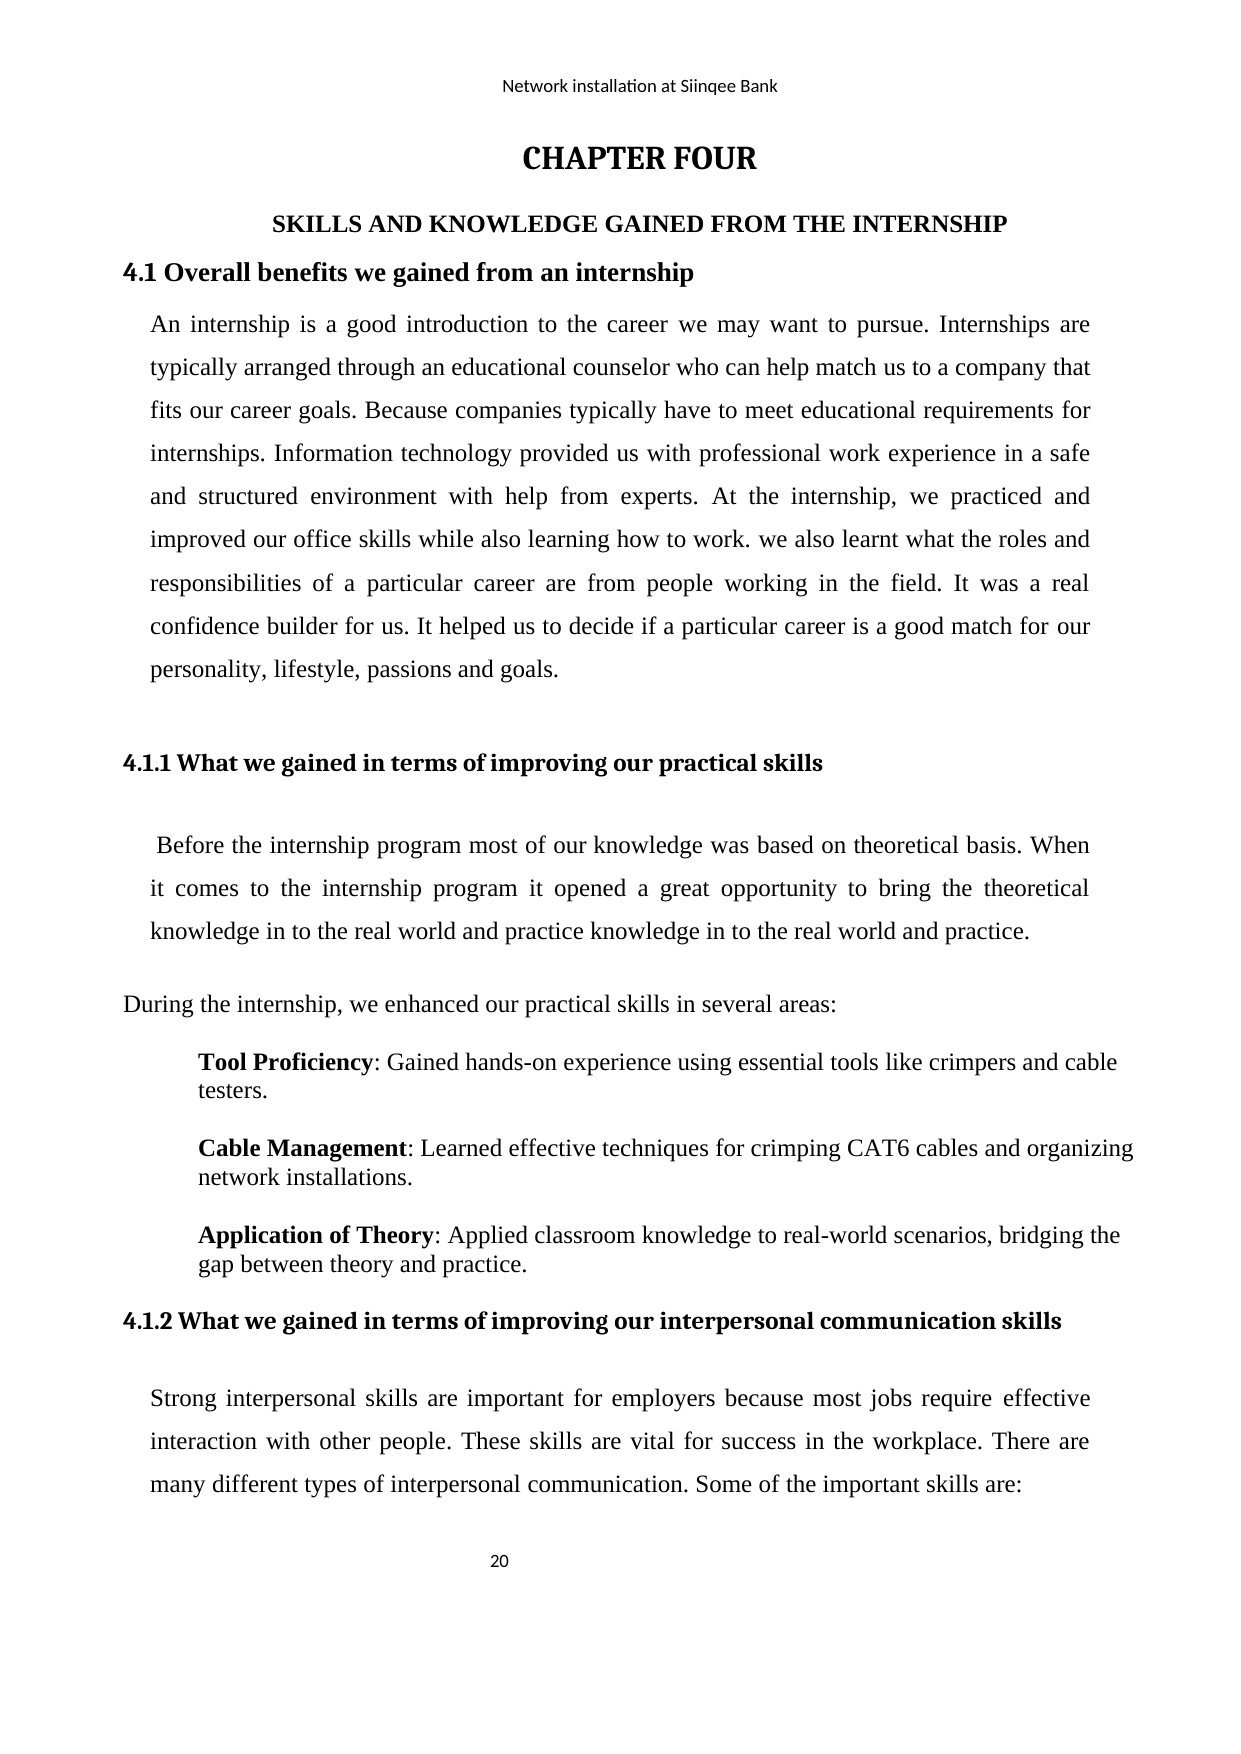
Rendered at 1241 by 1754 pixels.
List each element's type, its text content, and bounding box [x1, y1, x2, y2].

text Before the internship program most of our knowledge was based on theoretical basis. When it comes to the internship program it opened a great opportunity to bring the theoretical knowledge in to the real world and practice knowledge in to the real world and practice. [150, 962, 1090, 1077]
text Tool Proficiency: Gained hands-on experience using essential tools like crimpers and cable testers. [198, 1179, 1157, 1236]
subtitle 4.1.2 What we gained in terms of improving our interpersonal communication skills [123, 1439, 1157, 1467]
text Application of Theory: Applied classroom knowledge to real-world scenarios, bridging the gap between theory and practice. [198, 1352, 1157, 1409]
text Cable Management: Learned effective techniques for crimping CAT6 cables and organizing network installations. [198, 1265, 1157, 1323]
subtitle 4.1.1 What we gained in terms of improving our practical skills [123, 881, 1157, 910]
subtitle CHAPTER FOUR [123, 272, 1157, 310]
text An internship is a good introduction to the career we may want to pursue. Internships are typically arranged through an educational counselor who can help match us to a company that fits our career goals. Because companies typically have to meet educational requirements for internships. Information technology provided us with professional work experience in a safe and structured environment with help from experts. At the internship, we practiced and improved our office skills while also learning how to work. we also learnt what the roles and responsibilities of a particular career are from people working in the field. It was a real confidence builder for us. It helped us to decide if a particular career is a good match for our personality, lifestyle, passions and goals. [150, 441, 1091, 815]
subtitle SKILLS AND KNOWLEDGE GAINED FROM THE INTERNSHIP [123, 341, 1157, 369]
subtitle 4.1 Overall benefits we gained from an internship [123, 388, 1157, 420]
text During the internship, we enhanced our practical skills in several areas: [123, 1121, 1157, 1149]
